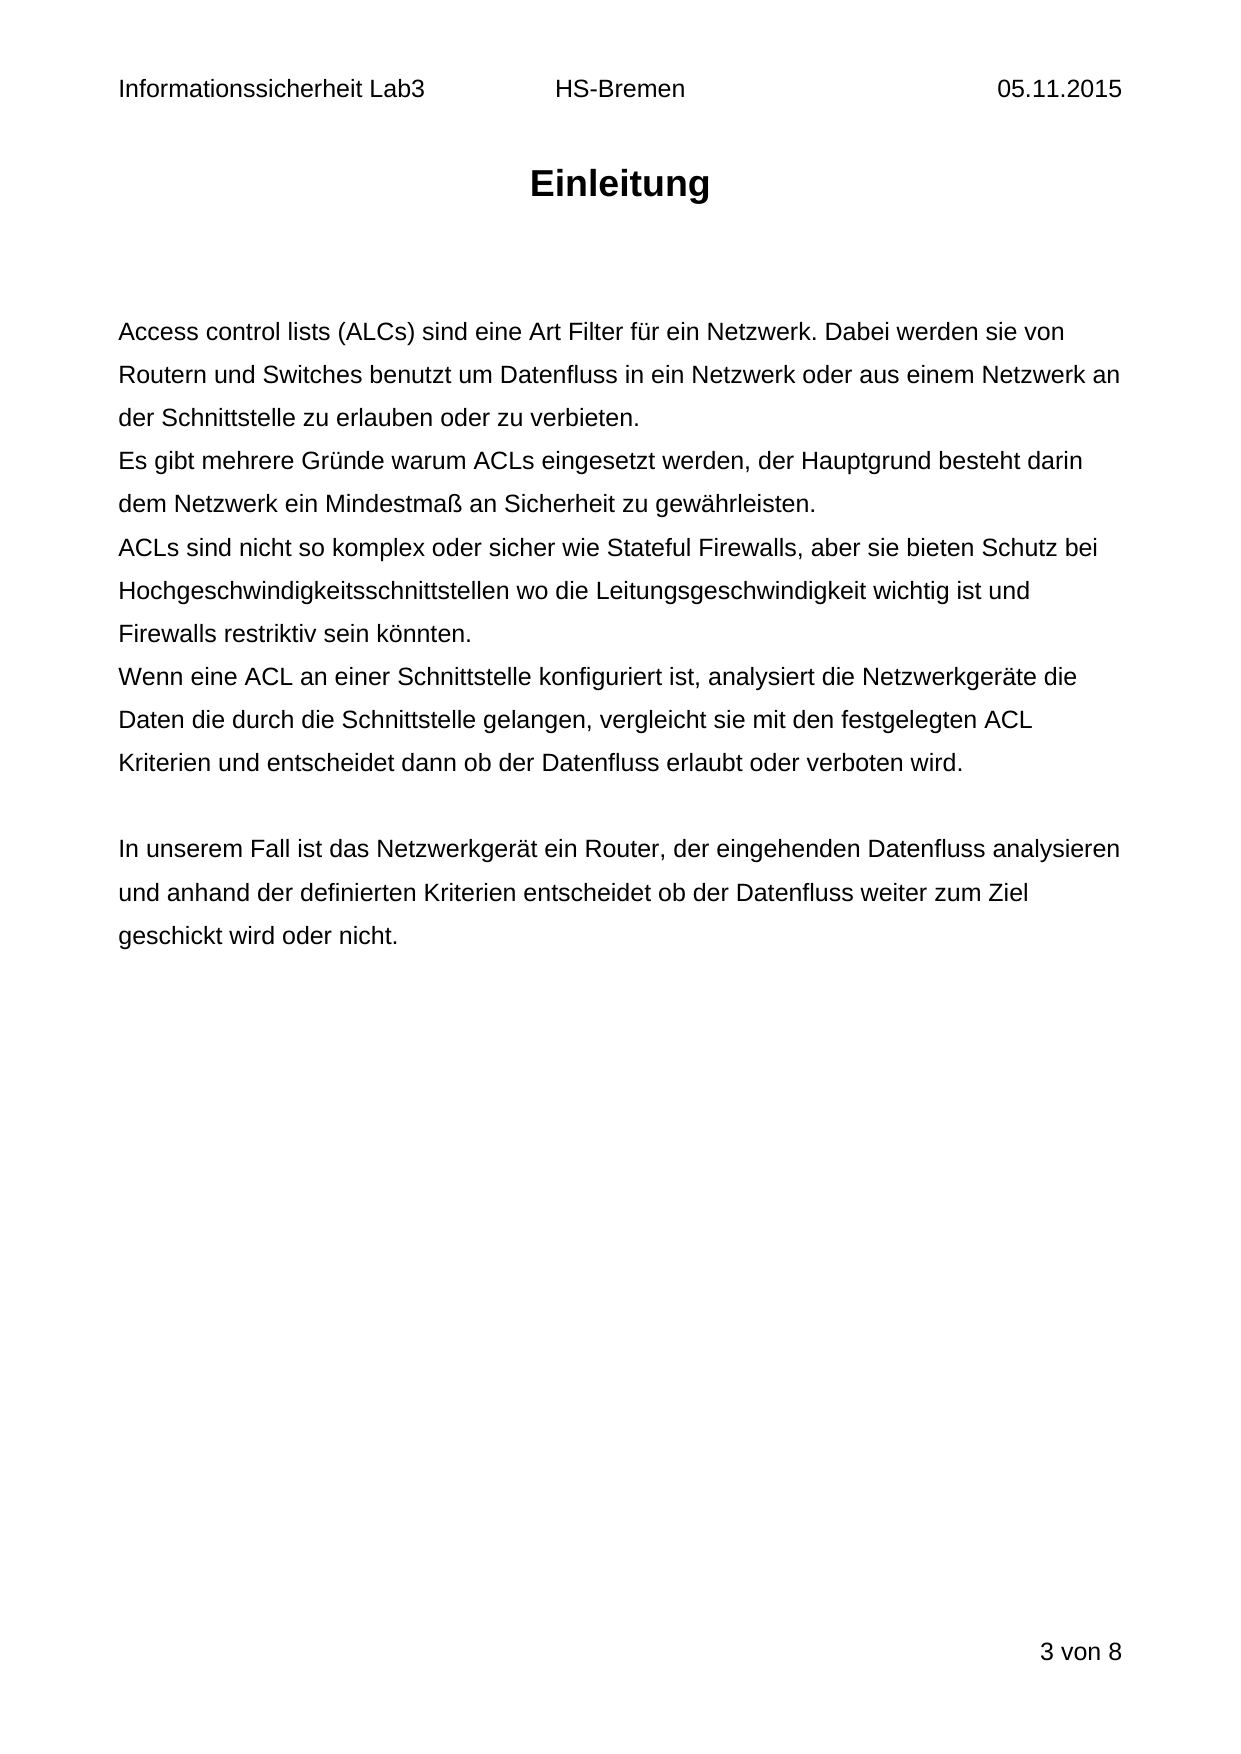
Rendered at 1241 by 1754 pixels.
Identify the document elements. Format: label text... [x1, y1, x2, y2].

text Einleitung [118, 161, 1122, 204]
text In unserem Fall ist das Netzwerkgerät ein Router, der eingehenden Datenfluss analysieren und anhand der definierten Kriterien entscheidet ob der Datenfluss weiter zum Ziel geschickt wird oder nicht. [118, 834, 1122, 949]
text Es gibt mehrere Gründe warum ACLs eingesetzt werden, der Hauptgrund besteht darin dem Netzwerk ein Mindestmaß an Sicherheit zu gewährleisten. [118, 446, 1122, 518]
text ACLs sind nicht so komplex oder sicher wie Stateful Firewalls, aber sie bieten Schutz bei Hochgeschwindigkeitsschnittstellen wo die Leitungsgeschwindigkeit wichtig ist und Firewalls restriktiv sein könnten. [118, 533, 1122, 648]
text Access control lists (ALCs) sind eine Art Filter für ein Netzwerk. Dabei werden sie von Routern und Switches benutzt um Datenfluss in ein Netzwerk oder aus einem Netzwerk an der Schnittstelle zu erlauben oder zu verbieten. [118, 317, 1122, 432]
text Wenn eine ACL an einer Schnittstelle konfiguriert ist, analysiert die Netzwerkgeräte die Daten die durch die Schnittstelle gelangen, vergleicht sie mit den festgelegten ACL Kriterien und entscheidet dann ob der Datenfluss erlaubt oder verboten wird. [118, 662, 1122, 777]
